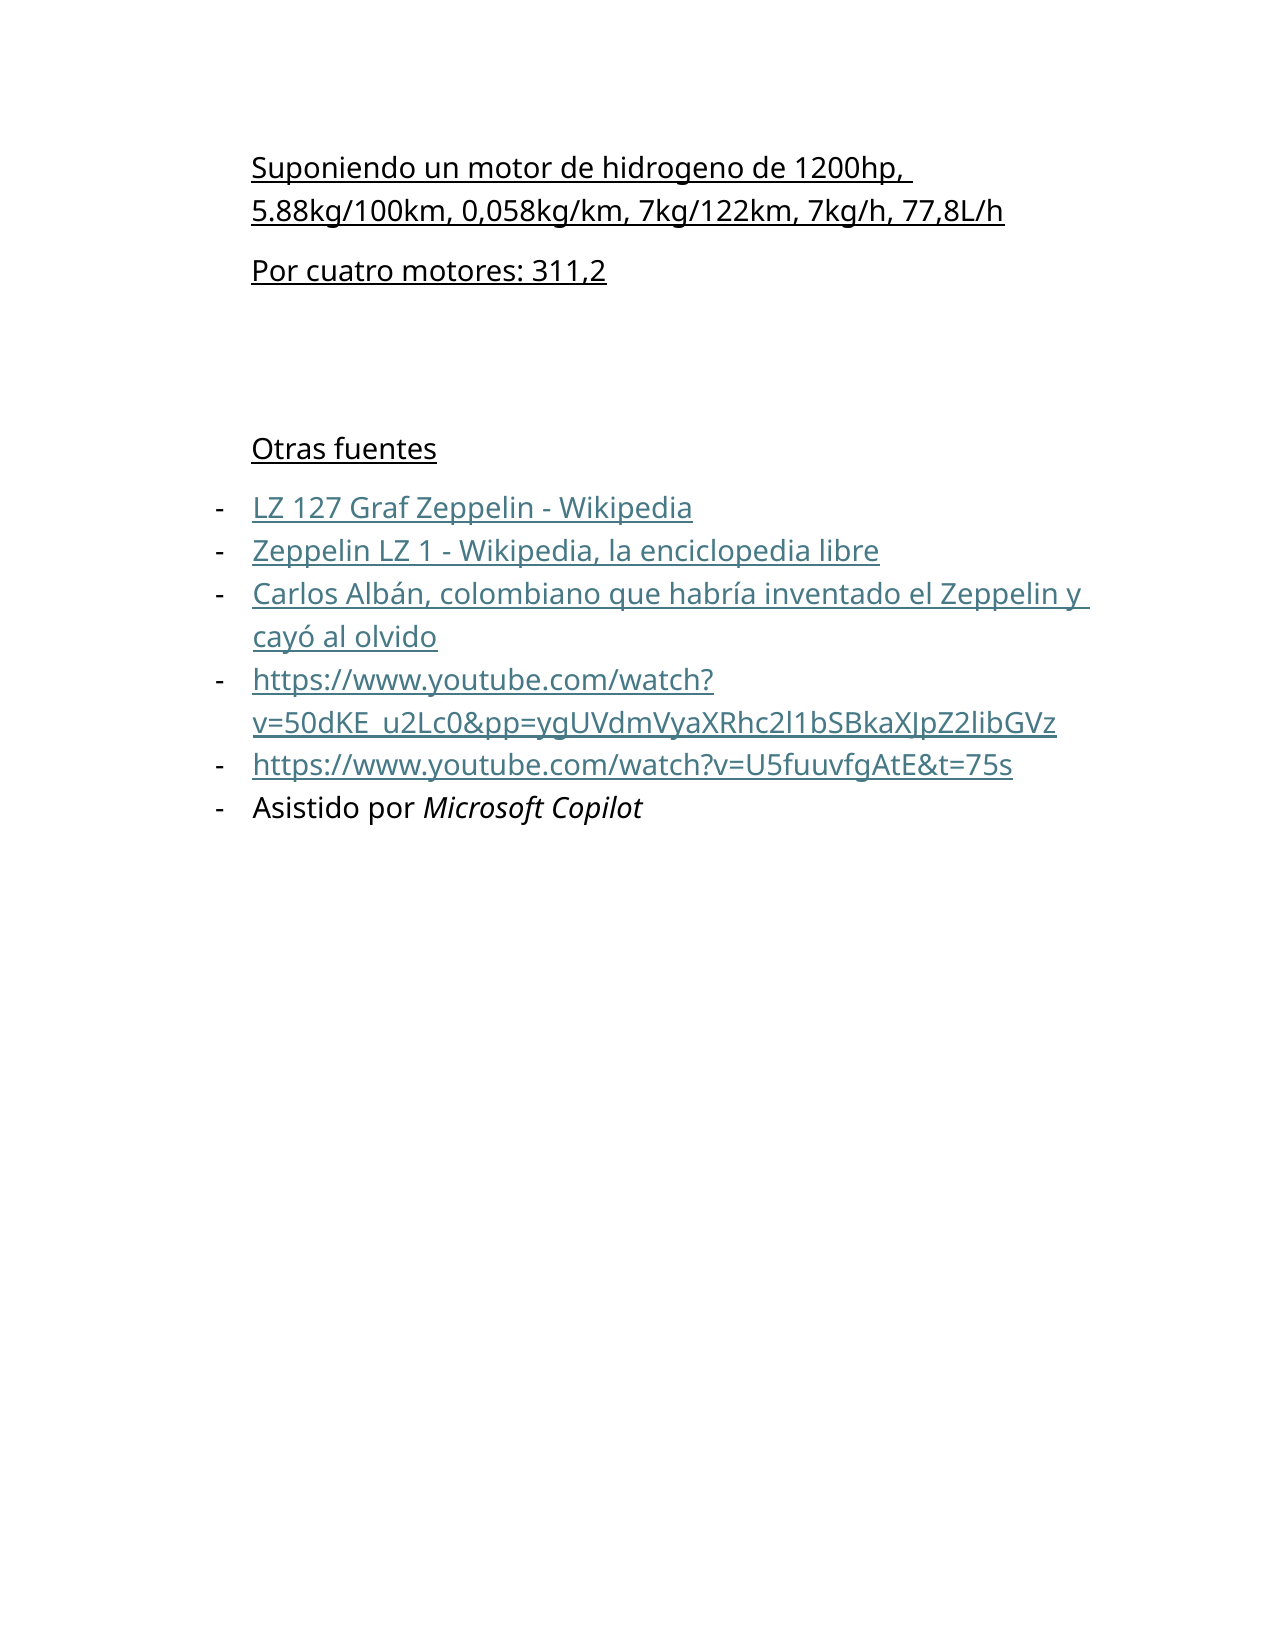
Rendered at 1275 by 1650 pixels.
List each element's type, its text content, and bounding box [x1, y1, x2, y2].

list Zeppelin LZ 1 - Wikipedia, la enciclopedia libre [215, 531, 1098, 570]
text Otras fuentes [251, 428, 1098, 468]
text Por cuatro motores: 311,2 [251, 250, 1098, 289]
list Carlos Albán, colombiano que habría inventado el Zeppelin y cayó al olvido [215, 573, 1098, 656]
list https://www.youtube.com/watch?v=50dKE_u2Lc0&pp=ygUVdmVyaXRhc2l1bSBkaXJpZ2libGVz [215, 659, 1098, 742]
text Suponiendo un motor de hidrogeno de 1200hp, 5.88kg/100km, 0,058kg/km, 7kg/122km, 7kg/h, 77,8L/h [251, 148, 1098, 230]
list Asistido por Microsoft Copilot [215, 787, 1098, 827]
list LZ 127 Graf Zeppelin - Wikipedia [215, 488, 1098, 527]
list https://www.youtube.com/watch?v=U5fuuvfgAtE&t=75s [215, 745, 1098, 784]
